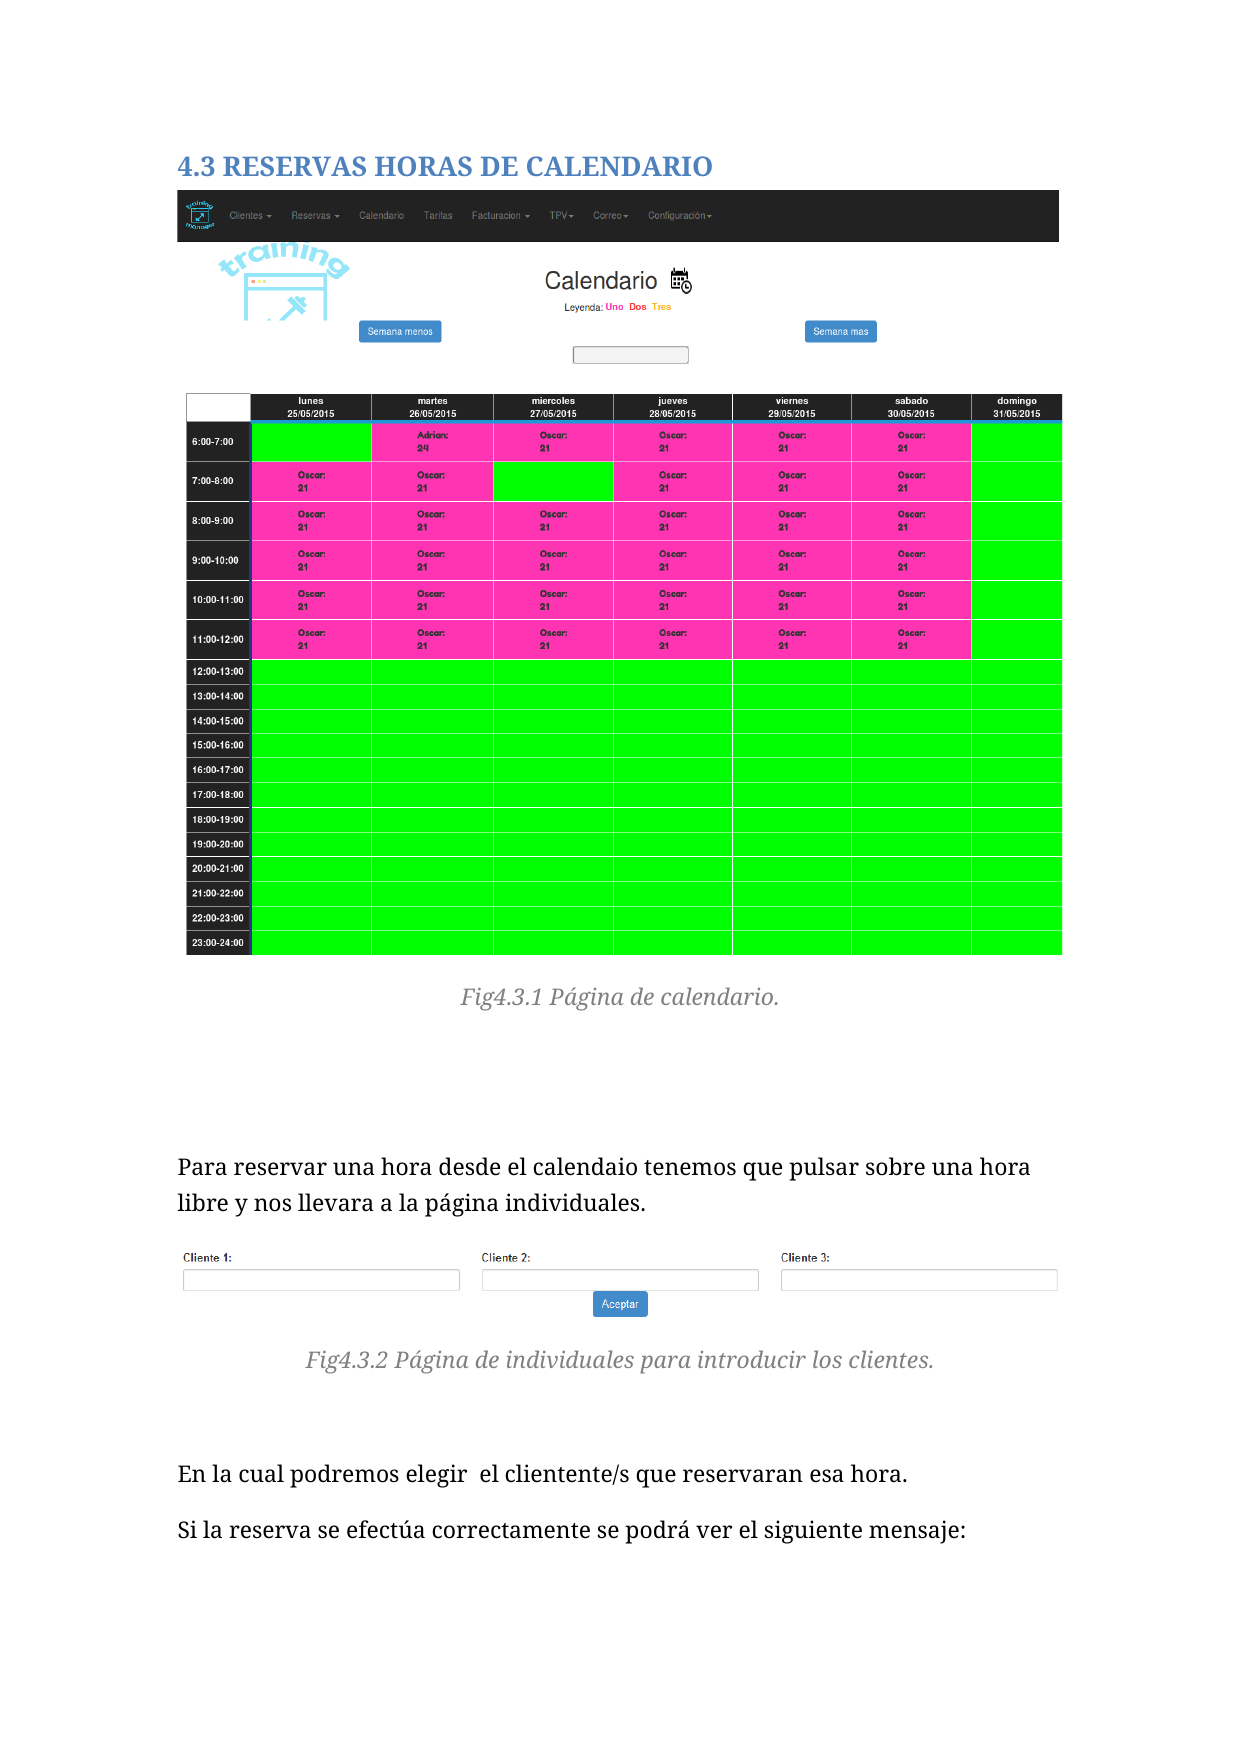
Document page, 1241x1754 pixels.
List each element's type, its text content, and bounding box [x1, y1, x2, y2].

text Si la reserva se efectúa correctamente se podrá ver el siguiente mensaje: [177, 1514, 1063, 1546]
text Fig4.3.2 Página de individuales para introducir los clientes. [177, 1344, 1063, 1375]
text En la cual podremos elegir el clientente/s que reservaran esa hora. [177, 1457, 1063, 1489]
picture [177, 1243, 1062, 1319]
subtitle 4.3 RESERVAS HORAS DE CALENDARIO [177, 148, 1063, 184]
text Para reservar una hora desde el calendaio tenemos que pulsar sobre una hora libre y nos llevara a la página individuales. [177, 1151, 1063, 1218]
picture [177, 190, 1063, 955]
text Fig4.3.1 Página de calendario. [177, 980, 1063, 1012]
